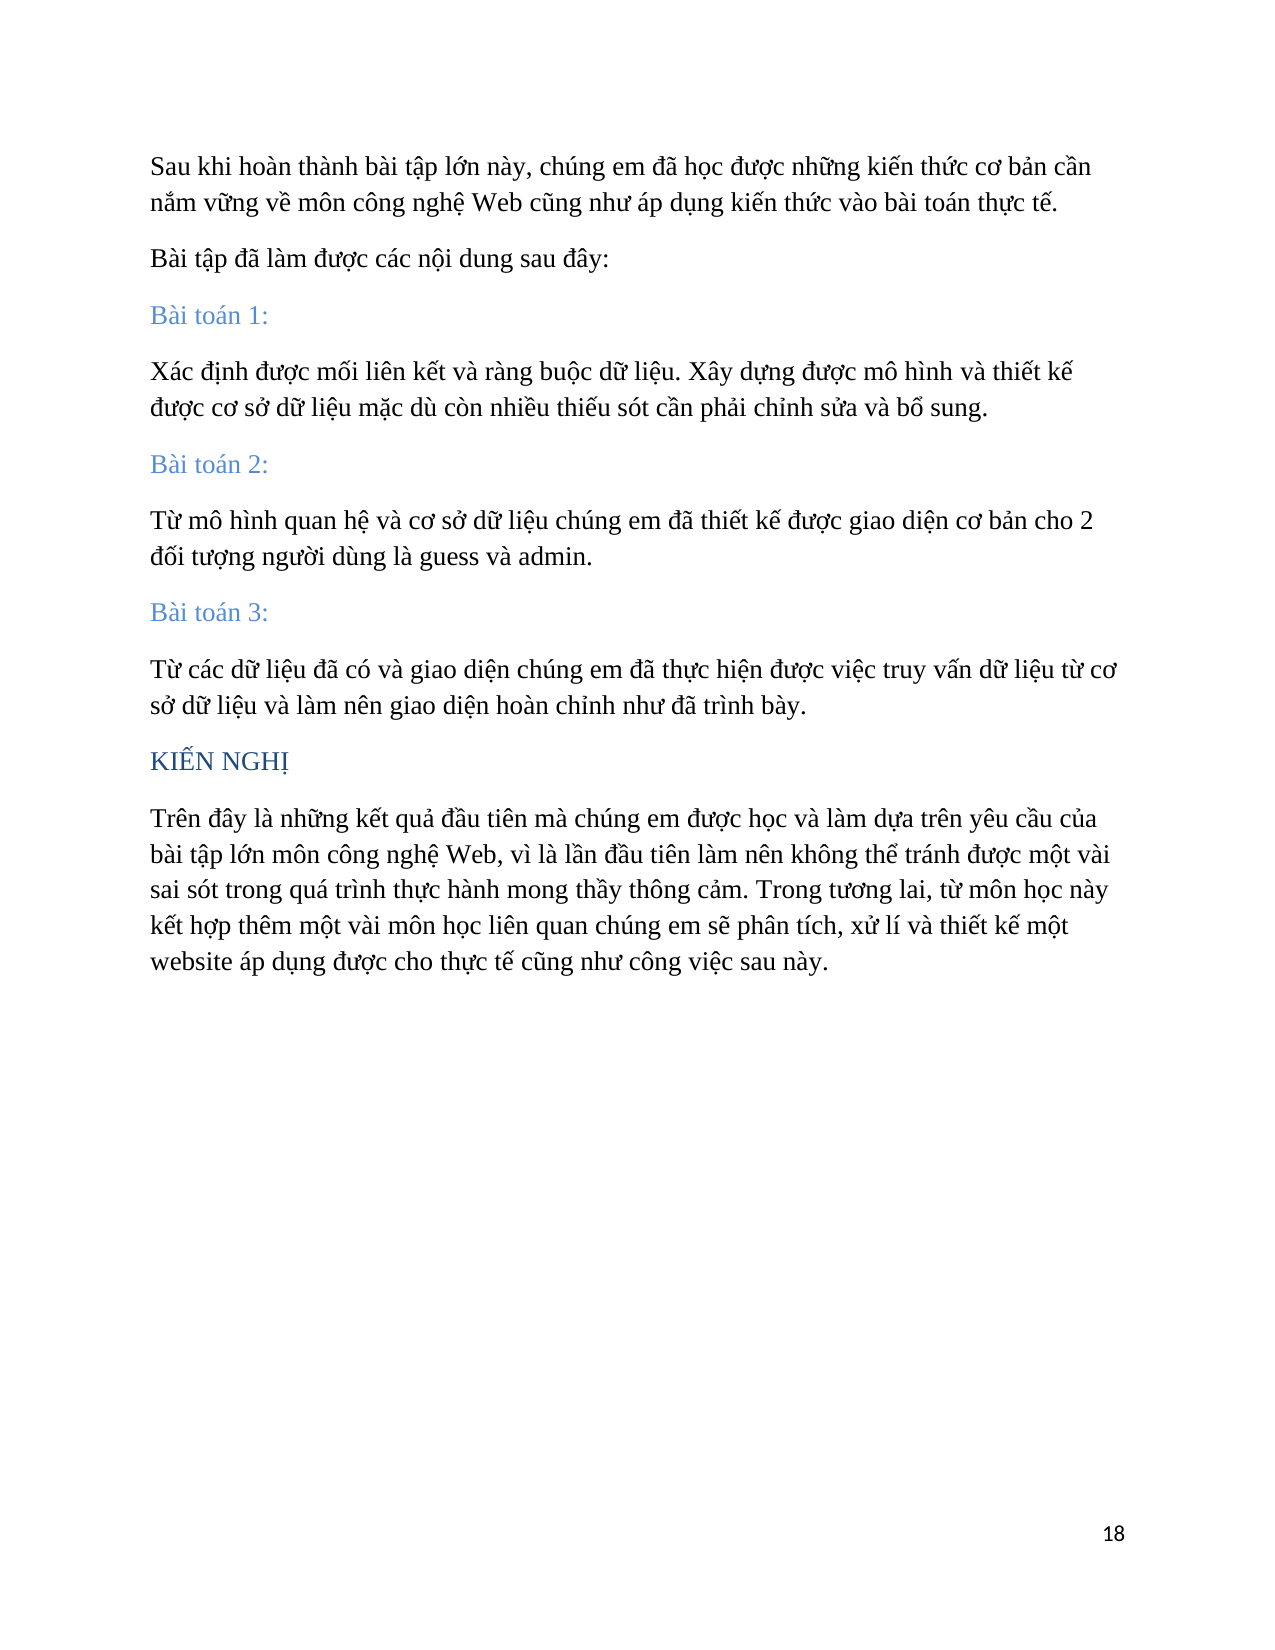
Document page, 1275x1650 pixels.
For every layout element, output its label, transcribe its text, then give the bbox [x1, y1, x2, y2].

text Bài toán 2: [150, 448, 1125, 479]
text Bài tập đã làm được các nội dung sau đây: [150, 242, 1125, 273]
text KIẾN NGHỊ [150, 745, 1125, 777]
text Từ các dữ liệu đã có và giao diện chúng em đã thực hiện được việc truy vấn dữ liệu từ cơ sở dữ liệu và làm nên giao diện hoàn chỉnh như đã trình bày. [150, 653, 1125, 720]
text Xác định được mối liên kết và ràng buộc dữ liệu. Xây dựng được mô hình và thiết kế được cơ sở dữ liệu mặc dù còn nhiều thiếu sót cần phải chỉnh sửa và bổ sung. [150, 355, 1125, 422]
text Từ mô hình quan hệ và cơ sở dữ liệu chúng em đã thiết kế được giao diện cơ bản cho 2 đối tượng người dùng là guess và admin. [150, 504, 1125, 571]
text Sau khi hoàn thành bài tập lớn này, chúng em đã học được những kiến thức cơ bản cần nắm vững về môn công nghệ Web cũng như áp dụng kiến thức vào bài toán thực tế. [150, 150, 1125, 217]
text Bài toán 1: [150, 299, 1125, 330]
text Bài toán 3: [150, 597, 1125, 628]
text Trên đây là những kết quả đầu tiên mà chúng em được học và làm dựa trên yêu cầu của bài tập lớn môn công nghệ Web, vì là lần đầu tiên làm nên không thể tránh được một vài sai sót trong quá trình thực hành mong thầy thông cảm. Trong tương lai, từ môn học này kết hợp thêm một vài môn học liên quan chúng em sẽ phân tích, xử lí và thiết kế một website áp dụng được cho thực tế cũng như công việc sau này. [150, 802, 1125, 976]
